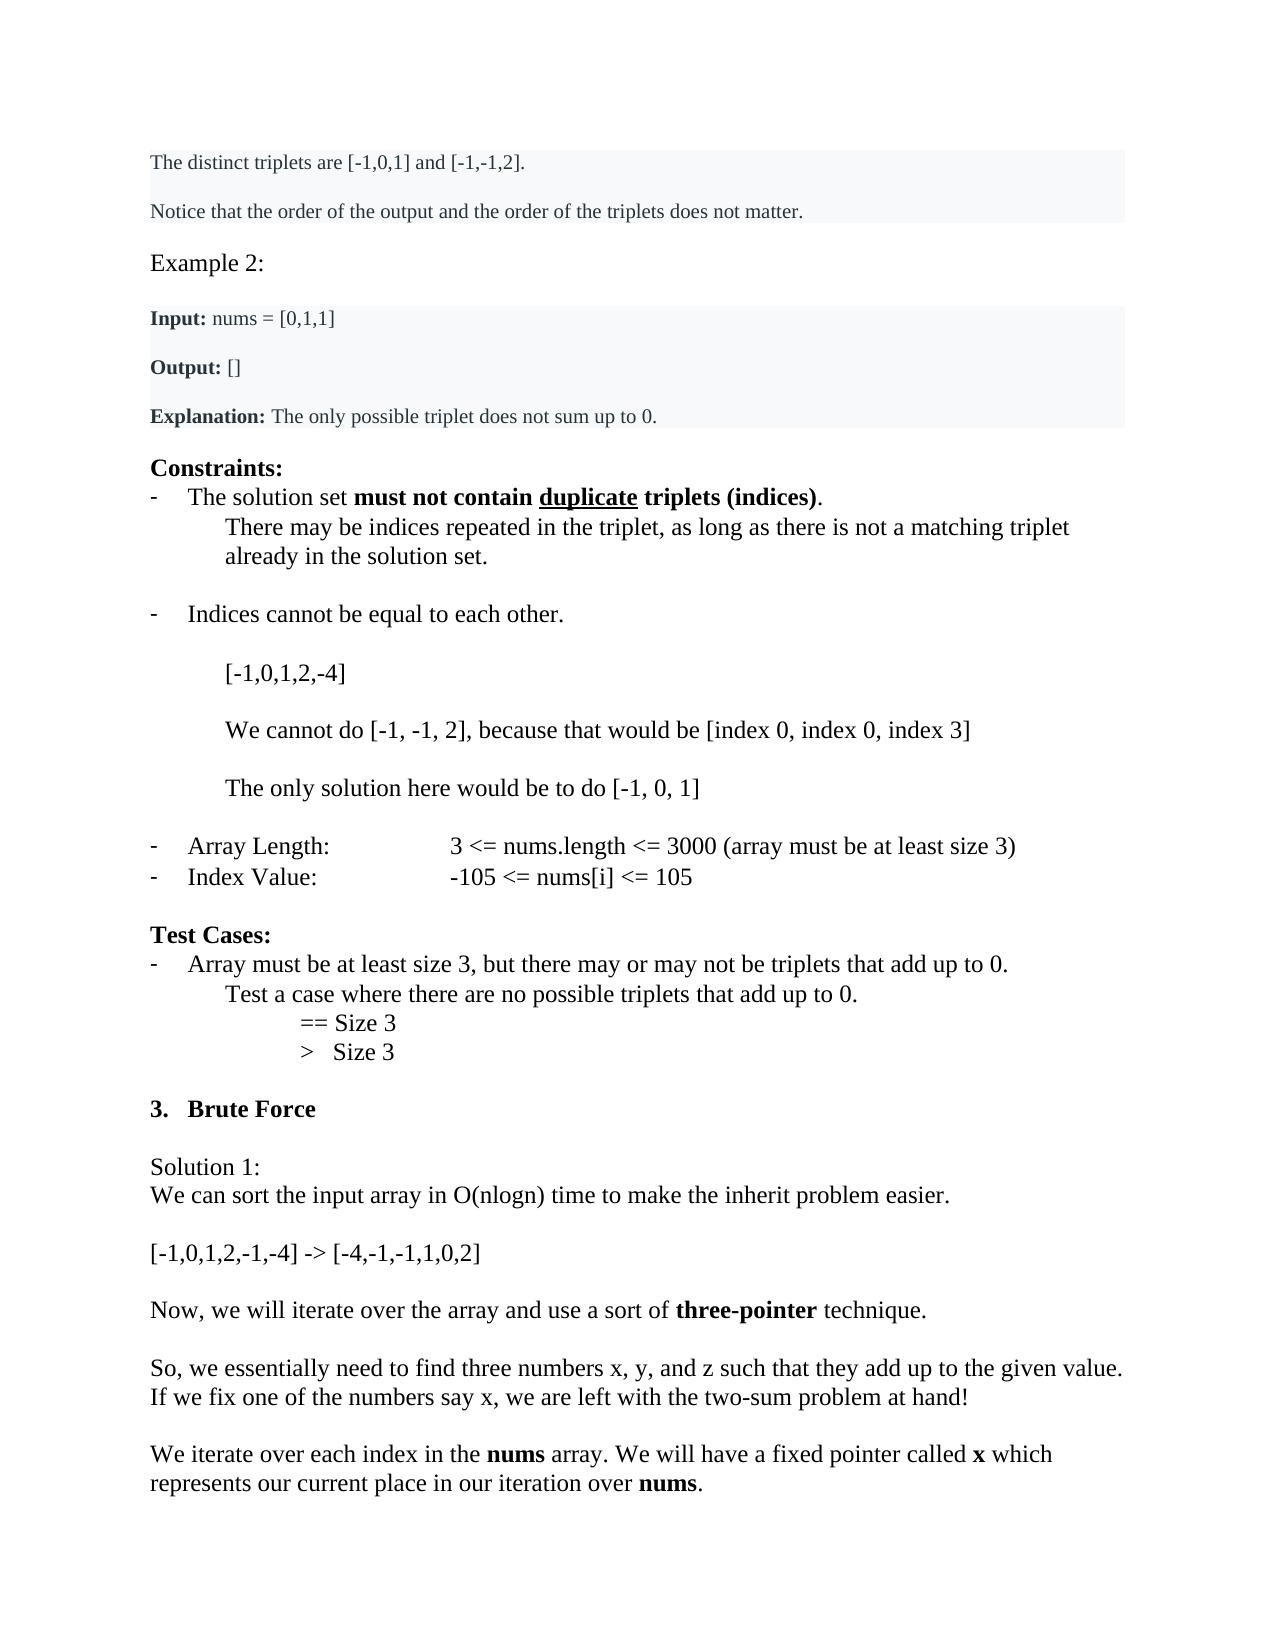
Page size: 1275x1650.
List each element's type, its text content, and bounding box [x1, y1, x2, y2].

list Brute Force [150, 1094, 1125, 1123]
list > Size 3 [225, 1037, 1125, 1065]
list We cannot do [-1, -1, 2], because that would be [index 0, index 0, index 3] [225, 715, 1125, 744]
list The only solution here would be to do [-1, 0, 1] [225, 773, 1125, 801]
text We can sort the input array in O(nlogn) time to make the inherit problem easier. [150, 1180, 1125, 1209]
text Solution 1: [150, 1152, 1125, 1180]
list There may be indices repeated in the triplet, as long as there is not a matching triplet already in the solution set. [225, 512, 1125, 569]
text Now, we will iterate over the array and use a sort of three-pointer technique. [150, 1295, 1125, 1324]
text Example 2: [150, 248, 1125, 277]
list == Size 3 [225, 1008, 1125, 1037]
text The distinct triplets are [-1,0,1] and [-1,-1,2]. [150, 150, 1125, 174]
list Index Value: -105 <= nums[i] <= 105 [150, 861, 1125, 891]
list [-1,0,1,2,-4] [225, 658, 1125, 686]
list Array must be at least size 3, but there may or may not be triplets that add up to 0. [150, 949, 1125, 979]
list Indices cannot be equal to each other. [150, 598, 1125, 629]
text Notice that the order of the output and the order of the triplets does not matter. [150, 199, 1125, 223]
list The solution set must not contain duplicate triplets (indices). [150, 482, 1125, 512]
text We iterate over each index in the nums array. We will have a fixed pointer called x which represents our current place in our iteration over nums. [150, 1439, 1125, 1497]
list Test a case where there are no possible triplets that add up to 0. [225, 979, 1125, 1008]
text Test Cases: [150, 920, 1125, 949]
text Explanation: The only possible triplet does not sum up to 0. [150, 404, 1125, 428]
list Array Length: 3 <= nums.length <= 3000 (array must be at least size 3) [150, 830, 1125, 861]
text Input: nums = [0,1,1] [150, 306, 1125, 330]
text Constraints: [150, 453, 1125, 482]
text Output: [] [150, 355, 1125, 379]
text [-1,0,1,2,-1,-4] -> [-4,-1,-1,1,0,2] [150, 1238, 1125, 1267]
text So, we essentially need to find three numbers x, y, and z such that they add up to the given value. If we fix one of the numbers say x, we are left with the two-sum problem at hand! [150, 1353, 1125, 1410]
